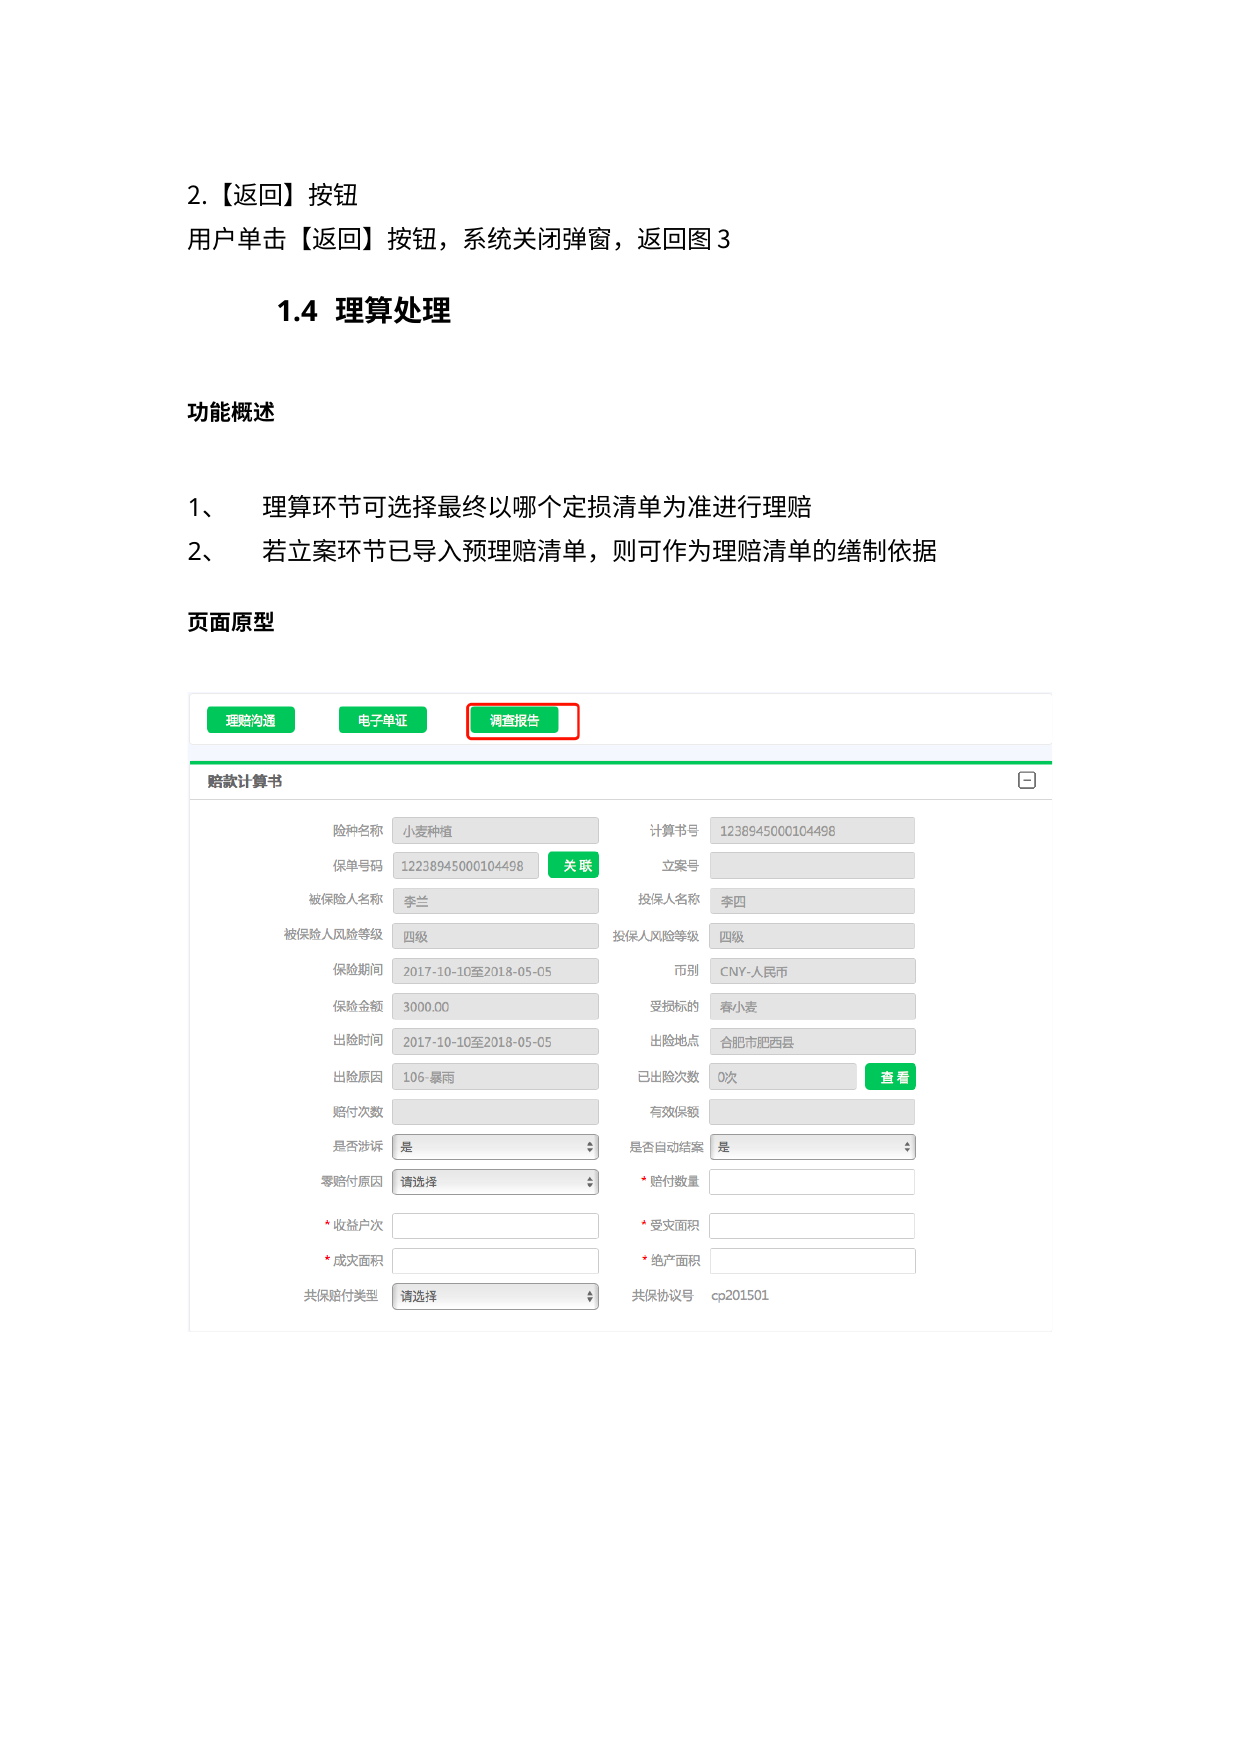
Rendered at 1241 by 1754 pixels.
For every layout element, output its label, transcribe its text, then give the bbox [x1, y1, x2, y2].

subtitle 理算处理 [276, 287, 1053, 331]
list 理算环节可选择最终以哪个定损清单为准进行理赔 [187, 483, 1053, 527]
picture [187, 692, 1053, 1332]
text 用户单击【返回】按钮，系统关闭弹窗，返回图3 [187, 216, 1053, 260]
text 2.【返回】按钮 [187, 172, 1053, 216]
subtitle 功能概述 [187, 389, 1053, 433]
subtitle 页面原型 [187, 599, 1053, 643]
list 若立案环节已导入预理赔清单，则可作为理赔清单的缮制依据 [187, 527, 1053, 572]
